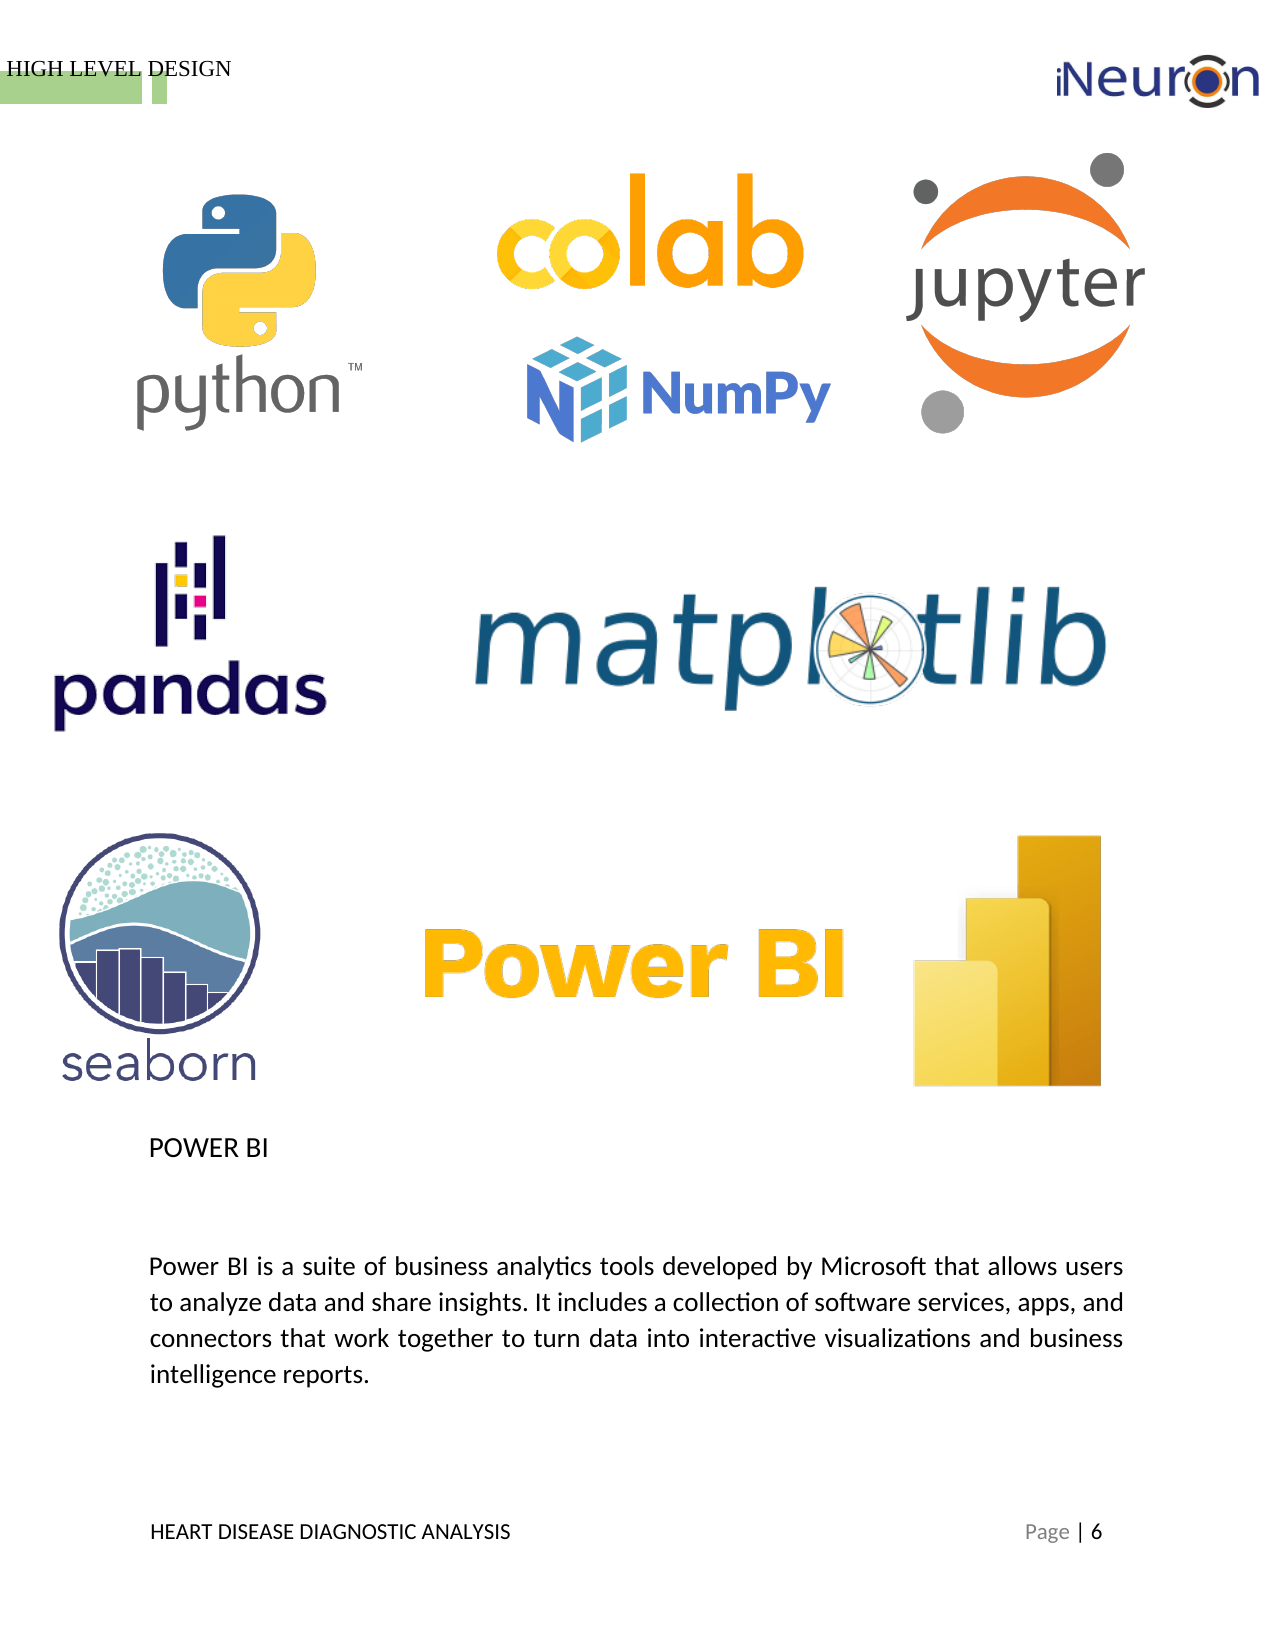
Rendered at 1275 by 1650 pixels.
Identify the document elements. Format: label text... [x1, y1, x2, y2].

text Power BI is a suite of business analytics tools developed by Microsoft that allows users to analyze data and share insights. It includes a collection of software services, apps, and connectors that work together to turn data into interactive visualizations and business intelligence reports. [148, 1249, 1125, 1391]
picture [23, 149, 852, 467]
picture [903, 149, 1149, 435]
picture [0, 71, 142, 104]
picture [400, 809, 1135, 1113]
picture [7, 823, 311, 1127]
picture [23, 466, 358, 801]
picture [152, 71, 167, 104]
picture [400, 520, 1171, 778]
subtitle POWER BI [148, 1129, 1125, 1165]
picture [1057, 54, 1259, 108]
